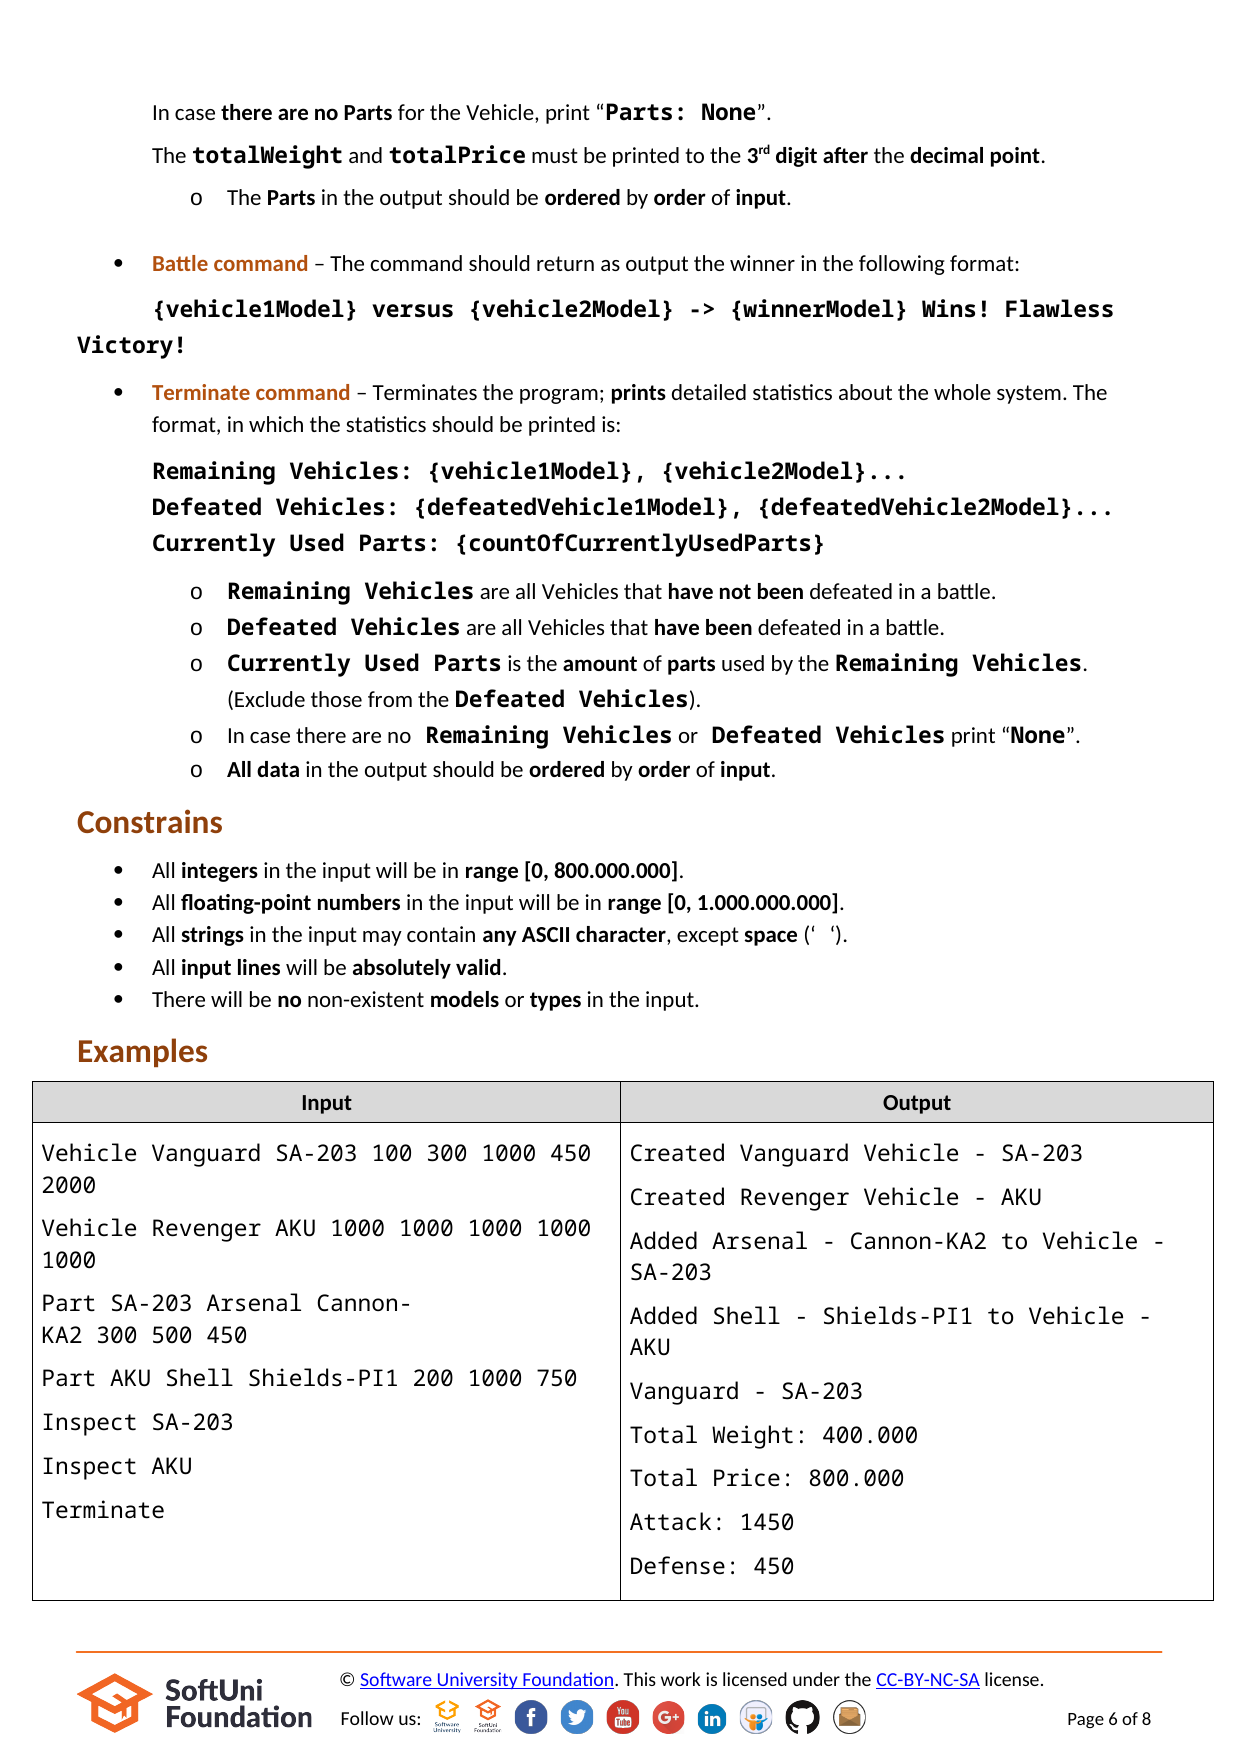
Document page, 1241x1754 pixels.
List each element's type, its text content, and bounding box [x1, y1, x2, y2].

list All data in the output should be ordered by order of input. [189, 755, 1163, 784]
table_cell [33, 1123, 620, 1599]
picture [514, 1700, 548, 1734]
list In case there are no Remaining Vehicles or Defeated Vehicles print “None”. [189, 719, 1163, 750]
picture [606, 1700, 640, 1734]
picture [739, 1700, 773, 1734]
picture [718, 1725, 727, 1734]
text {vehicle1Model} versus {vehicle2Model} -> {winnerModel} Wins! Flawless Victory! [77, 293, 1163, 361]
list All floating-point numbers in the input will be in range [0, 1.000.000.000]. [114, 888, 1163, 916]
list Defeated Vehicles are all Vehicles that have been defeated in a battle. [189, 611, 1163, 642]
text The totalWeight and totalPrice must be printed to the 3rd digit after the decimal point. [152, 139, 1163, 170]
picture [474, 1699, 502, 1734]
subtitle Examples [77, 1030, 1163, 1071]
picture [697, 1704, 706, 1713]
list Battle command – The command should return as output the winner in the following format: [114, 249, 1163, 277]
picture [76, 1673, 312, 1733]
picture [560, 1700, 594, 1734]
table_header Input [33, 1082, 620, 1122]
list All integers in the input will be in range [0, 800.000.000]. [114, 856, 1163, 884]
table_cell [621, 1123, 1213, 1599]
text In case there are no Parts for the Vehicle, print “Parts: None”. [152, 95, 1163, 127]
text Remaining Vehicles: {vehicle1Model}, {vehicle2Model}... Defeated Vehicles: {defeatedVehicle1Model}, {defeatedVehicle2Model}... Currently Used Parts: {countOfCurrentlyUsedParts} [152, 454, 1163, 558]
list All input lines will be absolutely valid. [114, 953, 1163, 981]
table_header Output [621, 1082, 1213, 1122]
list The Parts in the output should be ordered by order of input. [189, 183, 1163, 212]
picture [833, 1700, 866, 1734]
list Currently Used Parts is the amount of parts used by the Remaining Vehicles. (Exclude those from the Defeated Vehicles). [189, 647, 1163, 714]
list All strings in the input may contain any ASCII character, except space (‘ ‘). [114, 921, 1163, 948]
picture [785, 1700, 820, 1734]
list There will be no non-existent models or types in the input. [114, 985, 1163, 1013]
picture [718, 1704, 727, 1713]
list Remaining Vehicles are all Vehicles that have not been defeated in a battle. [189, 575, 1163, 606]
picture [711, 1716, 720, 1725]
picture [697, 1725, 706, 1734]
list Terminate command – Terminates the program; prints detailed statistics about the whole system. The format, in which the statistics should be printed is: [114, 378, 1163, 438]
picture [652, 1701, 685, 1734]
subtitle Constrains [77, 801, 1163, 842]
picture [433, 1700, 461, 1734]
